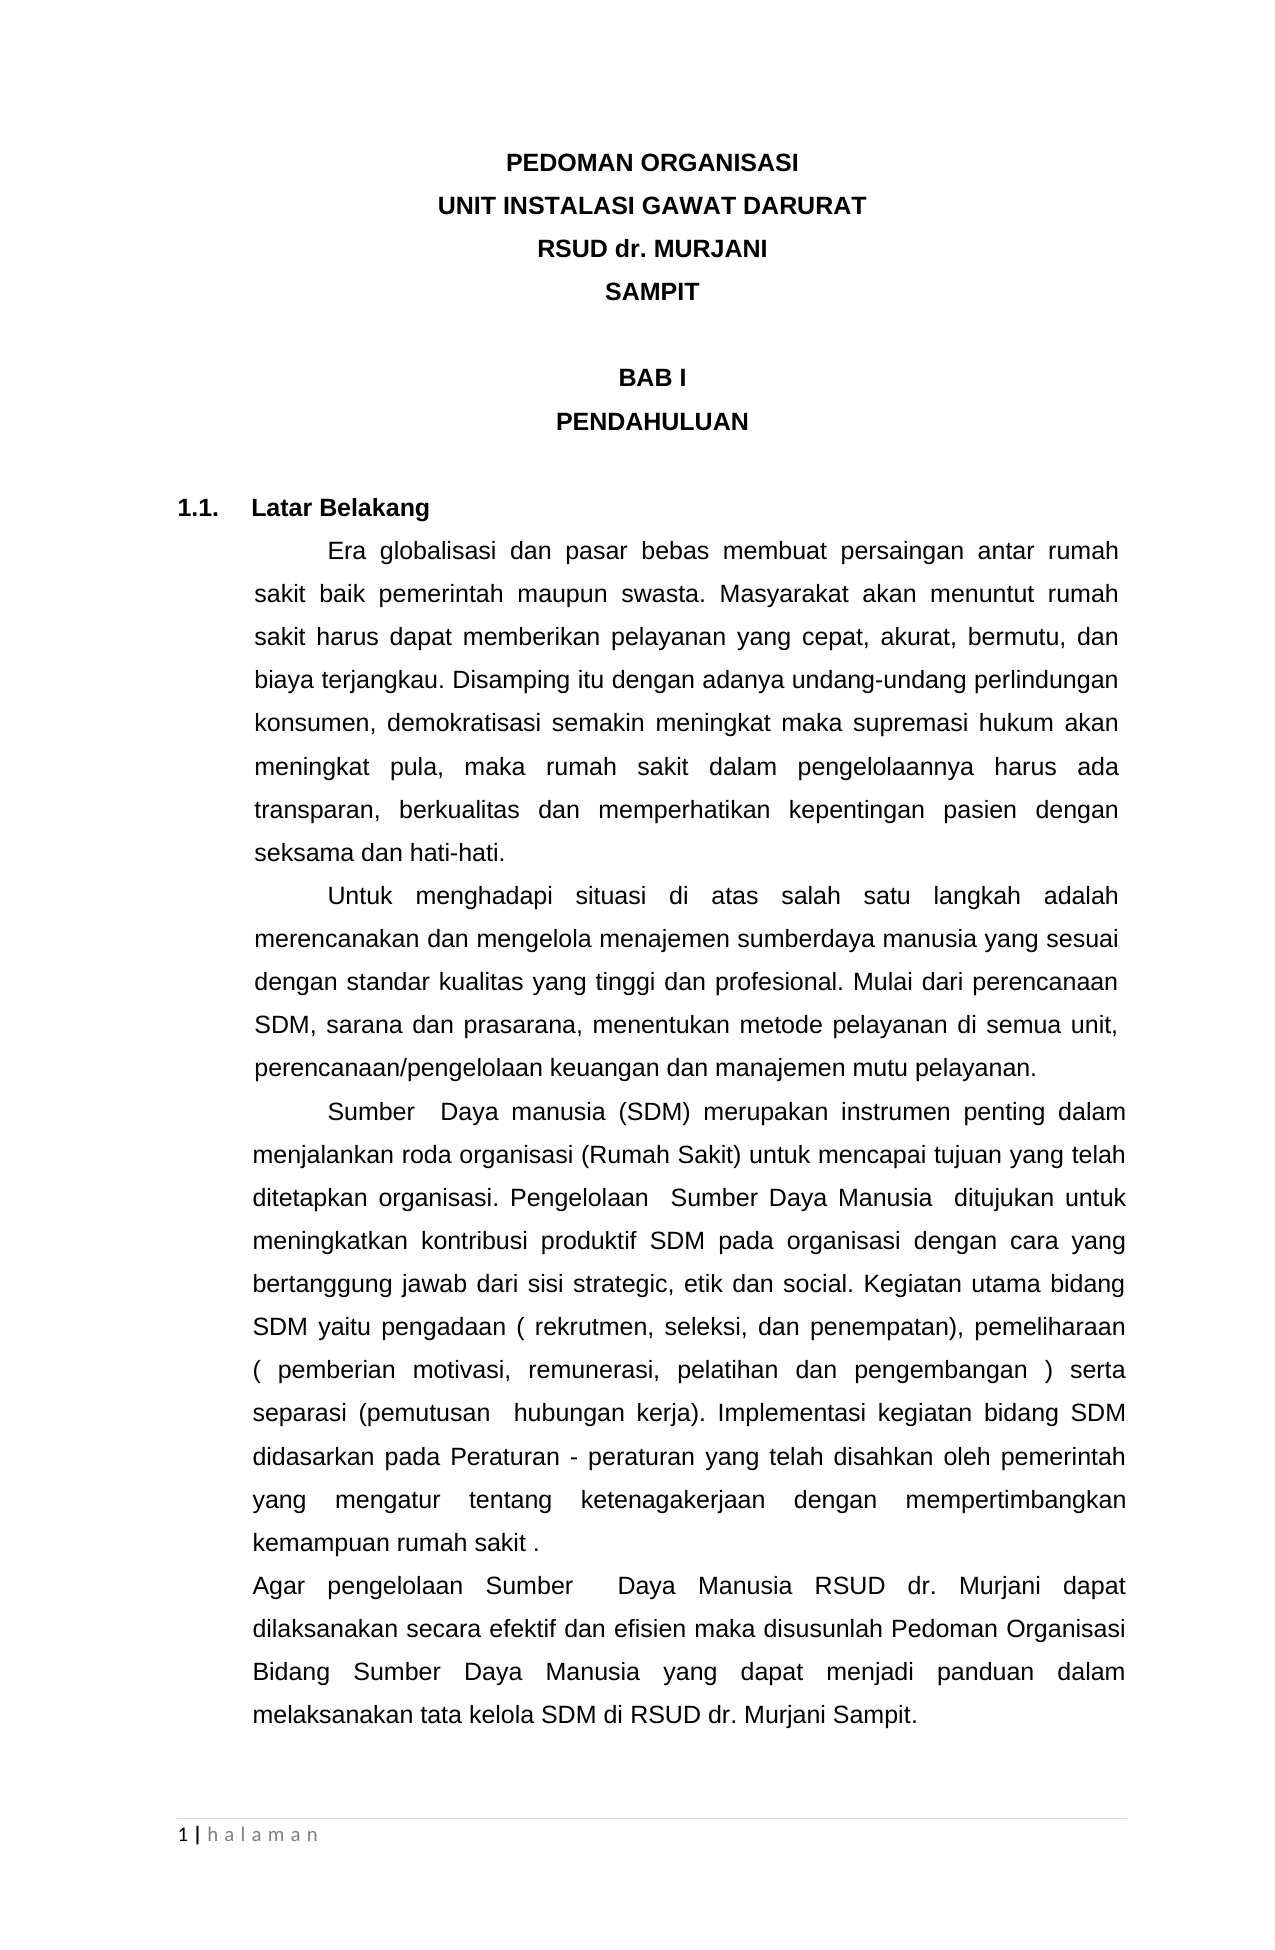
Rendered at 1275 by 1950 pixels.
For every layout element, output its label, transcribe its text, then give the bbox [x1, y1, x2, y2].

text SAMPIT [177, 277, 1127, 306]
text UNIT INSTALASI GAWAT DARURAT [177, 191, 1127, 219]
text BAB I [177, 363, 1127, 392]
text Agar pengelolaan Sumber Daya Manusia RSUD dr. Murjani dapat dilaksanakan secara efektif dan efisien maka disusunlah Pedoman Organisasi Bidang Sumber Daya Manusia yang dapat menjadi panduan dalam melaksanakan tata kelola SDM di RSUD dr. Murjani Sampit. [252, 1571, 1127, 1729]
list Latar Belakang [177, 493, 1127, 521]
text Sumber Daya manusia (SDM) merupakan instrumen penting dalam menjalankan roda organisasi (Rumah Sakit) untuk mencapai tujuan yang telah ditetapkan organisasi. Pengelolaan Sumber Daya Manusia ditujukan untuk meningkatkan kontribusi produktif SDM pada organisasi dengan cara yang bertanggung jawab dari sisi strategic, etik dan social. Kegiatan utama bidang SDM yaitu pengadaan ( rekrutmen, seleksi, dan penempatan), pemeliharaan ( pemberian motivasi, remunerasi, pelatihan dan pengembangan ) serta separasi (pemutusan hubungan kerja). Implementasi kegiatan bidang SDM didasarkan pada Peraturan - peraturan yang telah disahkan oleh pemerintah yang mengatur tentang ketenagakerjaan dengan mempertimbangkan kemampuan rumah sakit . [252, 1096, 1127, 1556]
text Era globalisasi dan pasar bebas membuat persaingan antar rumah sakit baik pemerintah maupun swasta. Masyarakat akan menuntut rumah sakit harus dapat memberikan pelayanan yang cepat, akurat, bermutu, dan biaya terjangkau. Disamping itu dengan adanya undang-undang perlindungan konsumen, demokratisasi semakin meningkat maka supremasi hukum akan meningkat pula, maka rumah sakit dalam pengelolaannya harus ada transparan, berkualitas dan memperhatikan kepentingan pasien dengan seksama dan hati-hati. [254, 536, 1120, 866]
text PEDOMAN ORGANISASI [177, 148, 1127, 176]
text Untuk menghadapi situasi di atas salah satu langkah adalah merencanakan dan mengelola menajemen sumberdaya manusia yang sesuai dengan standar kualitas yang tinggi dan profesional. Mulai dari perencanaan SDM, sarana dan prasarana, menentukan metode pelayanan di semua unit, perencanaan/pengelolaan keuangan dan manajemen mutu pelayanan. [254, 881, 1120, 1082]
text PENDAHULUAN [177, 406, 1127, 435]
text RSUD dr. MURJANI [177, 234, 1127, 263]
